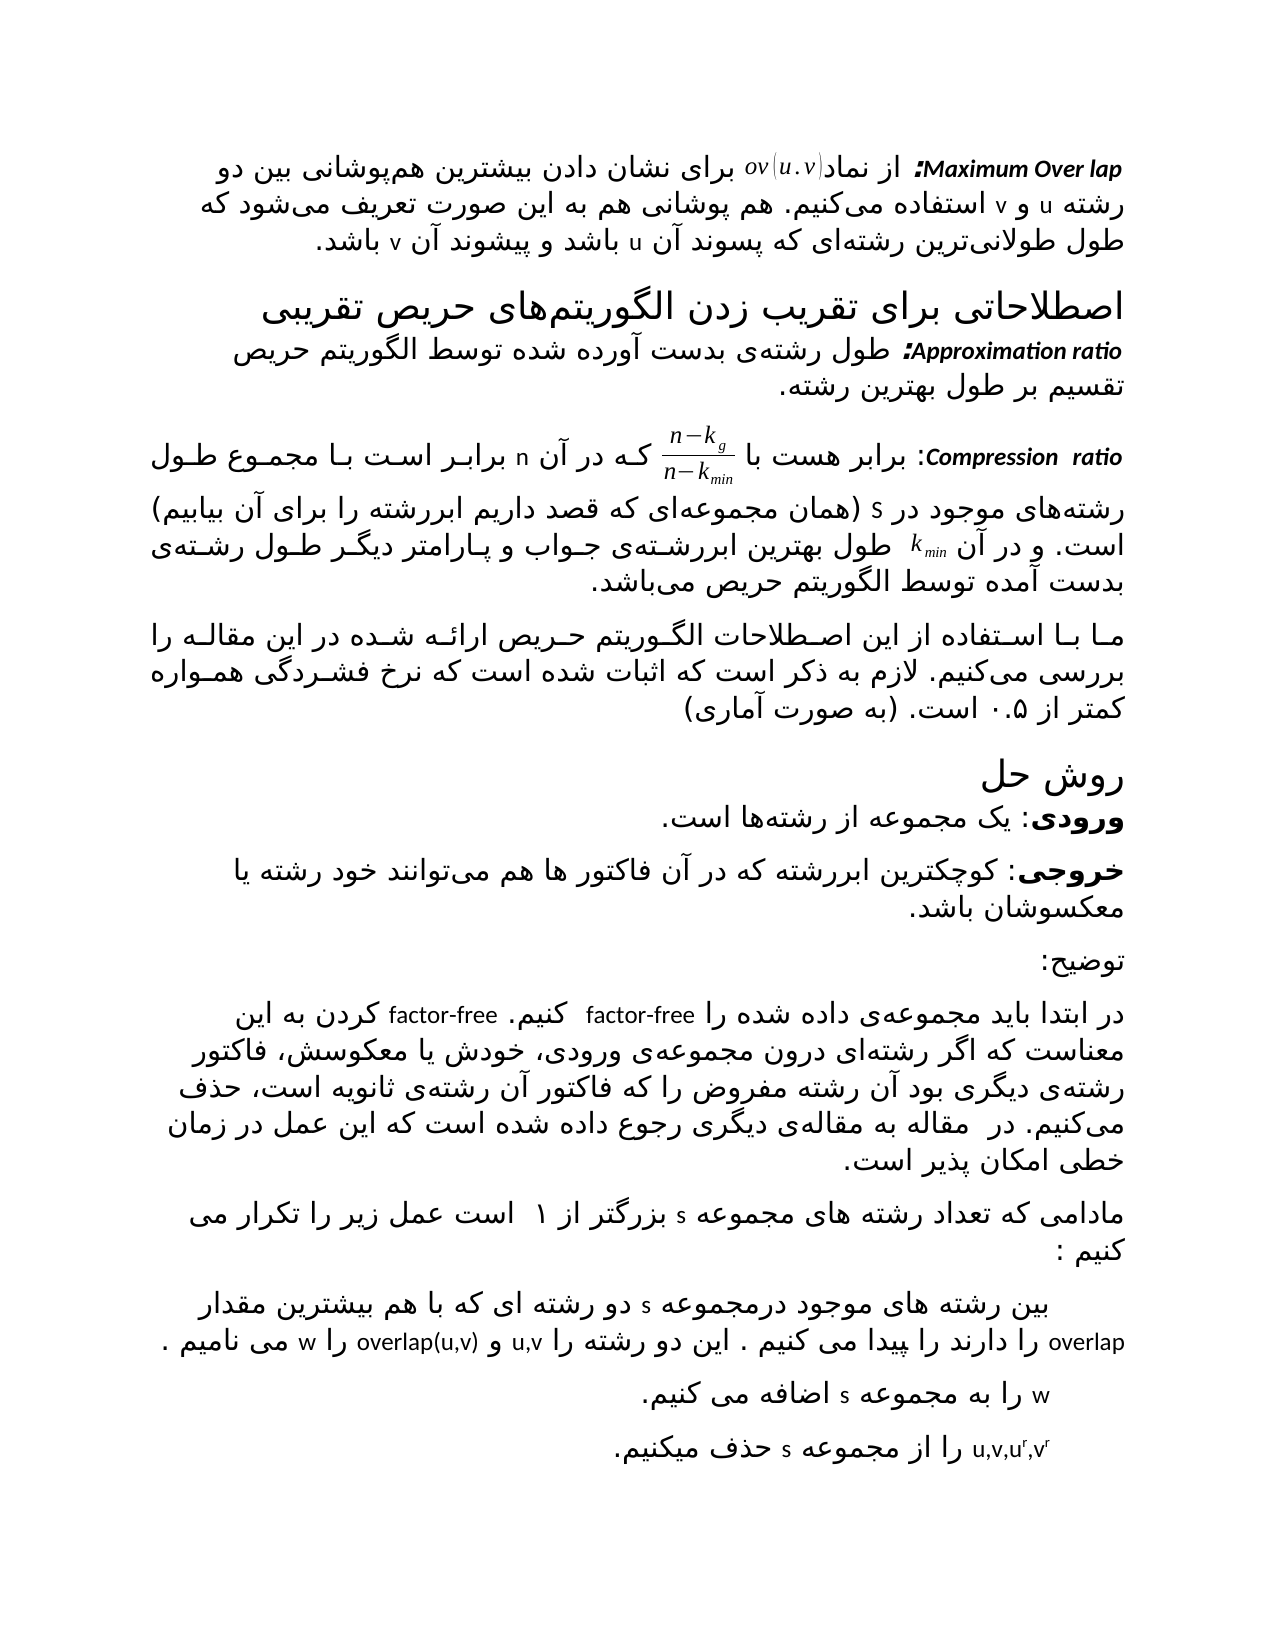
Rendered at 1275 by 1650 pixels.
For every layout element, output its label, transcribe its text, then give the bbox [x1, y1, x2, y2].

text Maximum Over lap: از نماد برای نشان دادن بیشترین هم‌پوشانی بین دو رشته u و v استفاده می‌کنیم. هم پوشانی هم به این صورت تعریف می‌شود که طول طولانی‌ترین رشته‌ای که پسوند آن u باشد و پیشوند آن v باشد. [150, 150, 1125, 257]
text در ابتدا باید مجموعه‌ی داده شده را factor-free کنیم. factor-free کردن به این معناست که اگر رشته‌ای درون مجموعه‌ی ورودی، خودش یا معکوسش، فاکتور رشته‌ی دیگری بود آن رشته مفروض را که فاکتور آن رشته‌ی ثانویه است، حذف می‌کنیم. در مقاله به مقاله‌ی دیگری رجوع داده شده است که این عمل در زمان خطی امکان پذیر است. [150, 997, 1125, 1177]
text ما با استفاده از این اصطلاحات الگوریتم حریص ارائه شده در این مقاله را بررسی می‌کنیم. لازم به ذکر است که اثبات شده است که نرخ فشردگی همواره کمتر از ۰.۵ است. (به صورت آماری) [150, 618, 1125, 725]
subtitle اصطلاحاتی برای تقریب زدن الگوریتم‌های حریص تقریبی [150, 285, 1125, 329]
text توضیح: [150, 943, 1125, 977]
text Compression ratio: برابر هست با که در آن n برابر است با مجموع طول رشته‌های موجود در S (همان مجموعه‌ای که قصد داریم ابررشته را برای آن بیابیم) است. و در آن طول بهترین ابررشته‌ی جواب و پارامتر دیگر طول رشته‌ی بدست آمده توسط الگوریتم حریص می‌باشد. [150, 422, 1125, 598]
subtitle روش حل [150, 753, 1125, 796]
text خروجی: کوچکترین ابررشته که در آن فاکتور ها هم می‌توانند خود رشته یا معکسوشان باشد. [150, 853, 1125, 924]
text مادامی که تعداد رشته های مجموعه s بزرگتر از ۱ است عمل زیر را تکرار می کنیم : [150, 1197, 1125, 1267]
text بین رشته های موجود درمجموعه s دو رشته ای که با هم بیشترین مقدار overlap را دارند را ‍‍پیدا می کنیم . این دو رشته را u,v و overlap(u,v) را w می نامیم . [150, 1287, 1125, 1357]
text u,v,ur,vr را از مجموعه s حذف میکنیم. [150, 1430, 1125, 1464]
text Approximation ratio: طول رشته‌ی بدست آورده شده توسط الگوریتم حریص تقسیم بر طول بهترین رشته. [150, 332, 1125, 403]
text w را به مجموعه s اضافه می کنیم. [150, 1377, 1125, 1411]
text ورودی: یک مجموعه از رشته‌ها است. [150, 800, 1125, 834]
